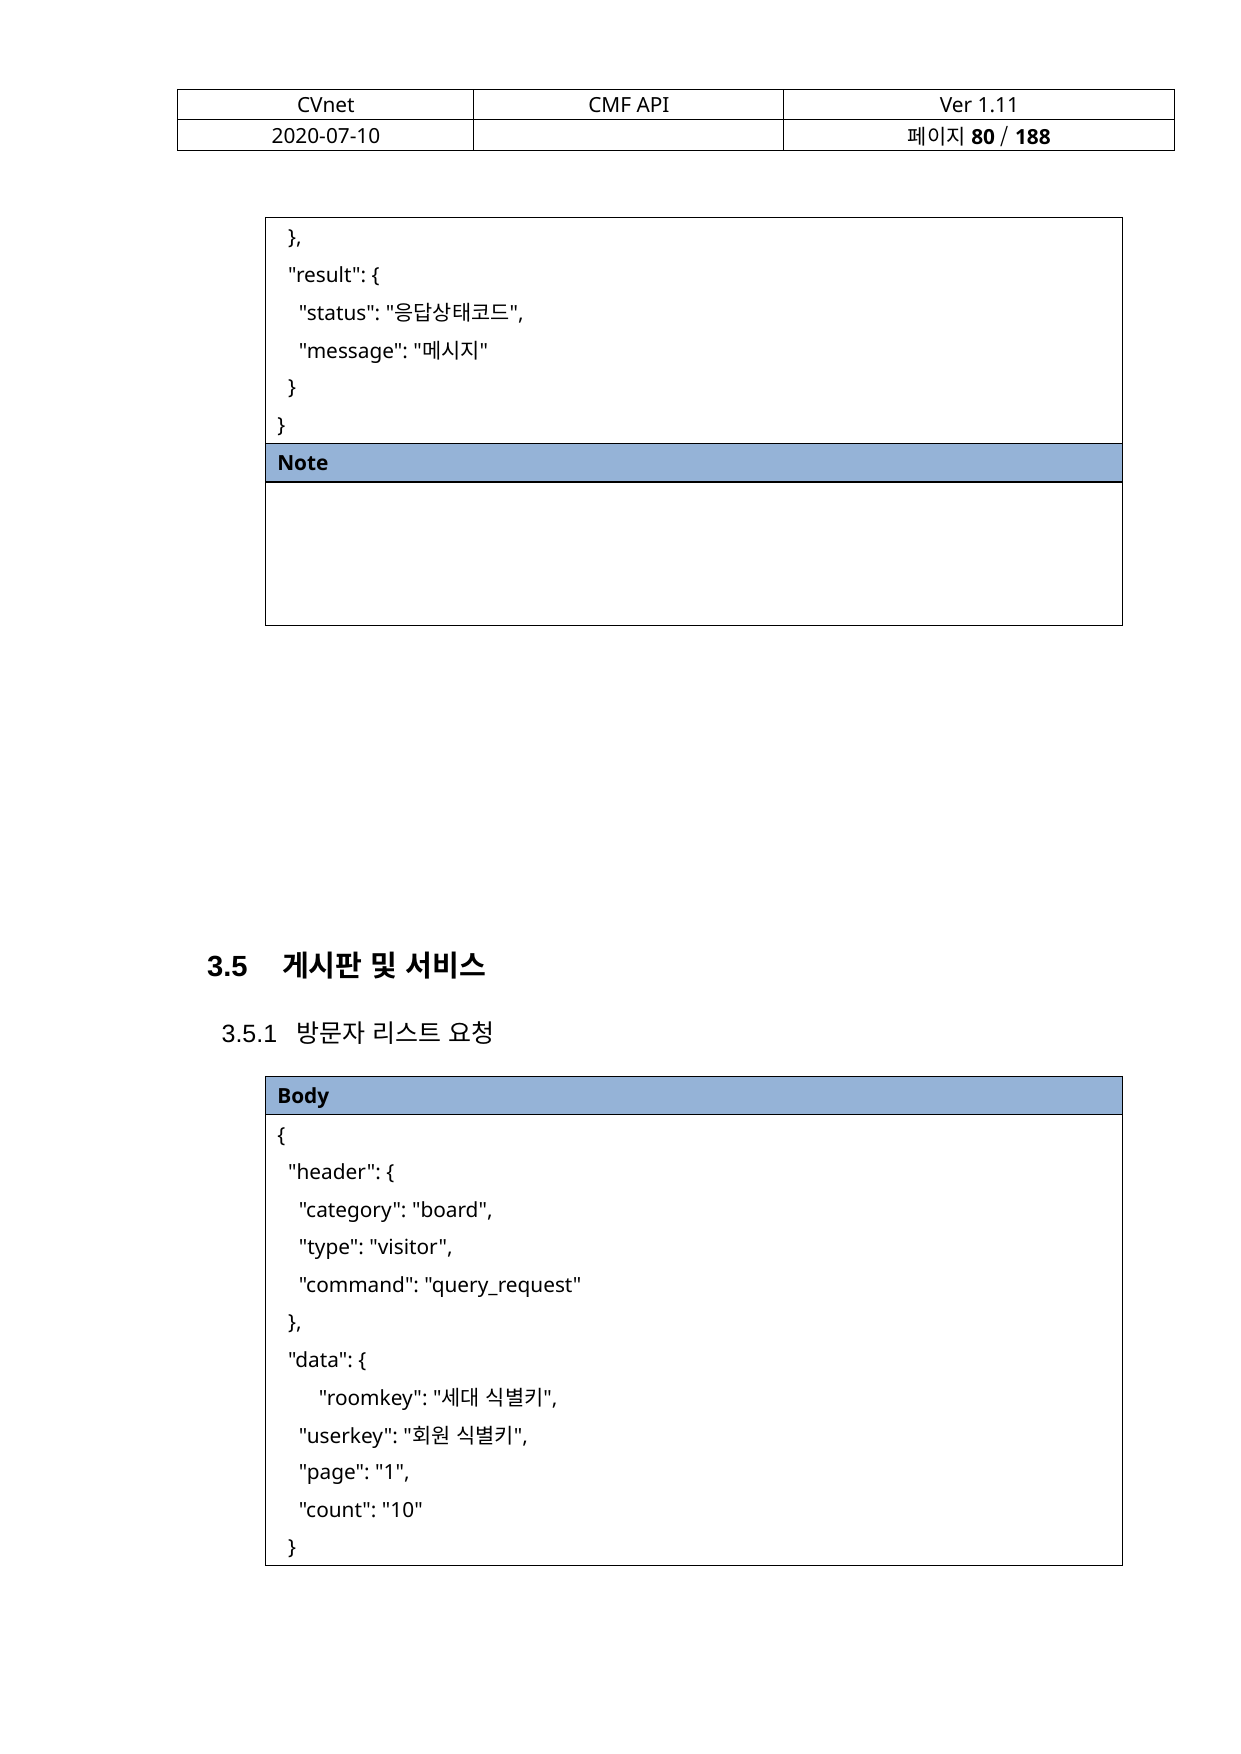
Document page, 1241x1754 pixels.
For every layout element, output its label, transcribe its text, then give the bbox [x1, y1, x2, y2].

table_cell Note [266, 444, 1122, 481]
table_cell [266, 218, 1122, 443]
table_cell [266, 1115, 1122, 1565]
subtitle 방문자 리스트 요청 [221, 1013, 1063, 1051]
table_header Body [266, 1077, 1122, 1114]
table_cell [266, 483, 1122, 625]
subtitle 게시판 및 서비스 [207, 926, 1063, 1001]
